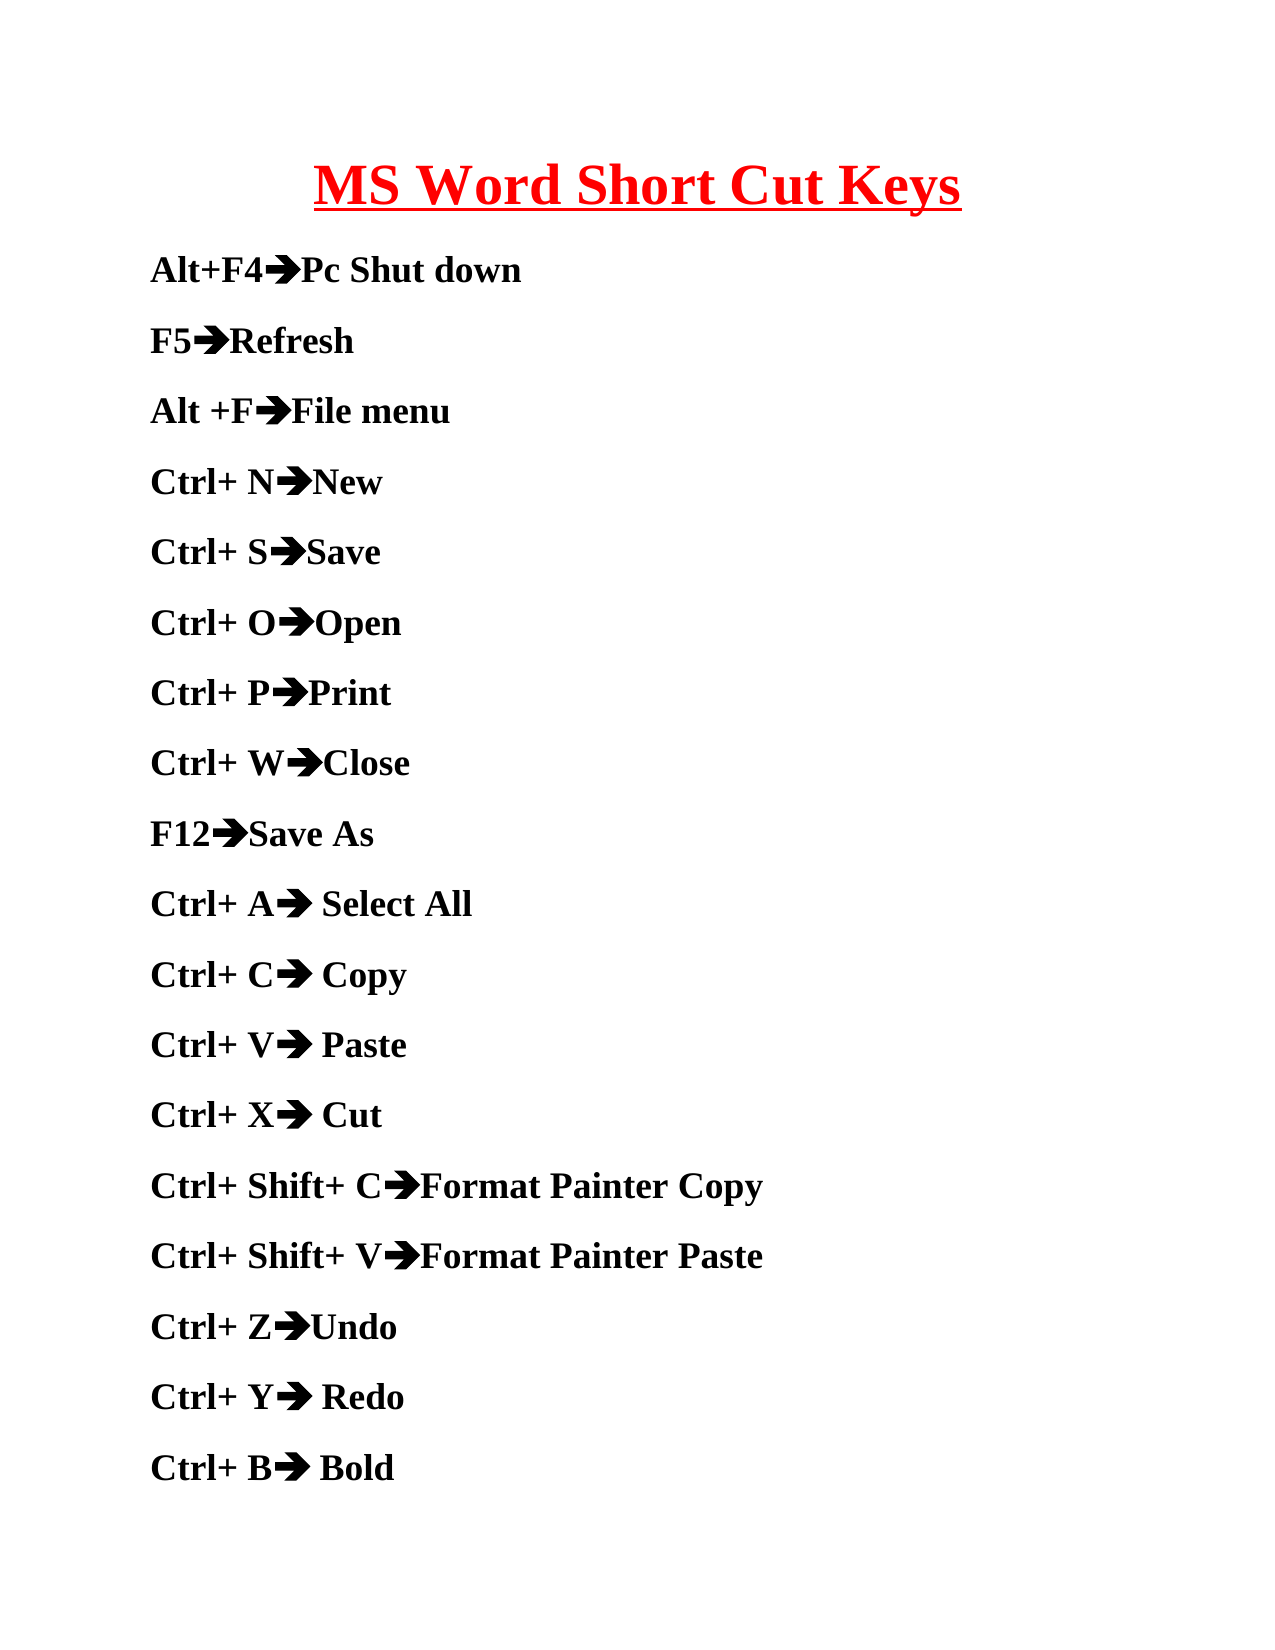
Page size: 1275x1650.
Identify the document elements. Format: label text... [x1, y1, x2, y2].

text Ctrl+ OOpen [150, 600, 1125, 643]
text Ctrl+ Shift+ CFormat Painter Copy [150, 1163, 1125, 1206]
text Ctrl+ B Bold [150, 1445, 1125, 1488]
text MS Word Short Cut Keys [150, 150, 1125, 217]
text Ctrl+ PPrint [150, 670, 1125, 713]
text Ctrl+ ZUndo [150, 1304, 1125, 1347]
text Ctrl+ NNew [150, 459, 1125, 502]
text Ctrl+ C Copy [150, 952, 1125, 995]
text Ctrl+ Y Redo [150, 1374, 1125, 1418]
text Ctrl+ SSave [150, 529, 1125, 573]
text Ctrl+ X Cut [150, 1093, 1125, 1136]
text F12Save As [150, 811, 1125, 854]
text Ctrl+ V Paste [150, 1022, 1125, 1066]
text Alt+F4Pc Shut down [150, 248, 1125, 291]
text Alt +FFile menu [150, 389, 1125, 432]
text Ctrl+ Shift+ VFormat Painter Paste [150, 1234, 1125, 1277]
text Ctrl+ A Select All [150, 882, 1125, 925]
text F5Refresh [150, 318, 1125, 361]
text Ctrl+ WClose [150, 741, 1125, 784]
